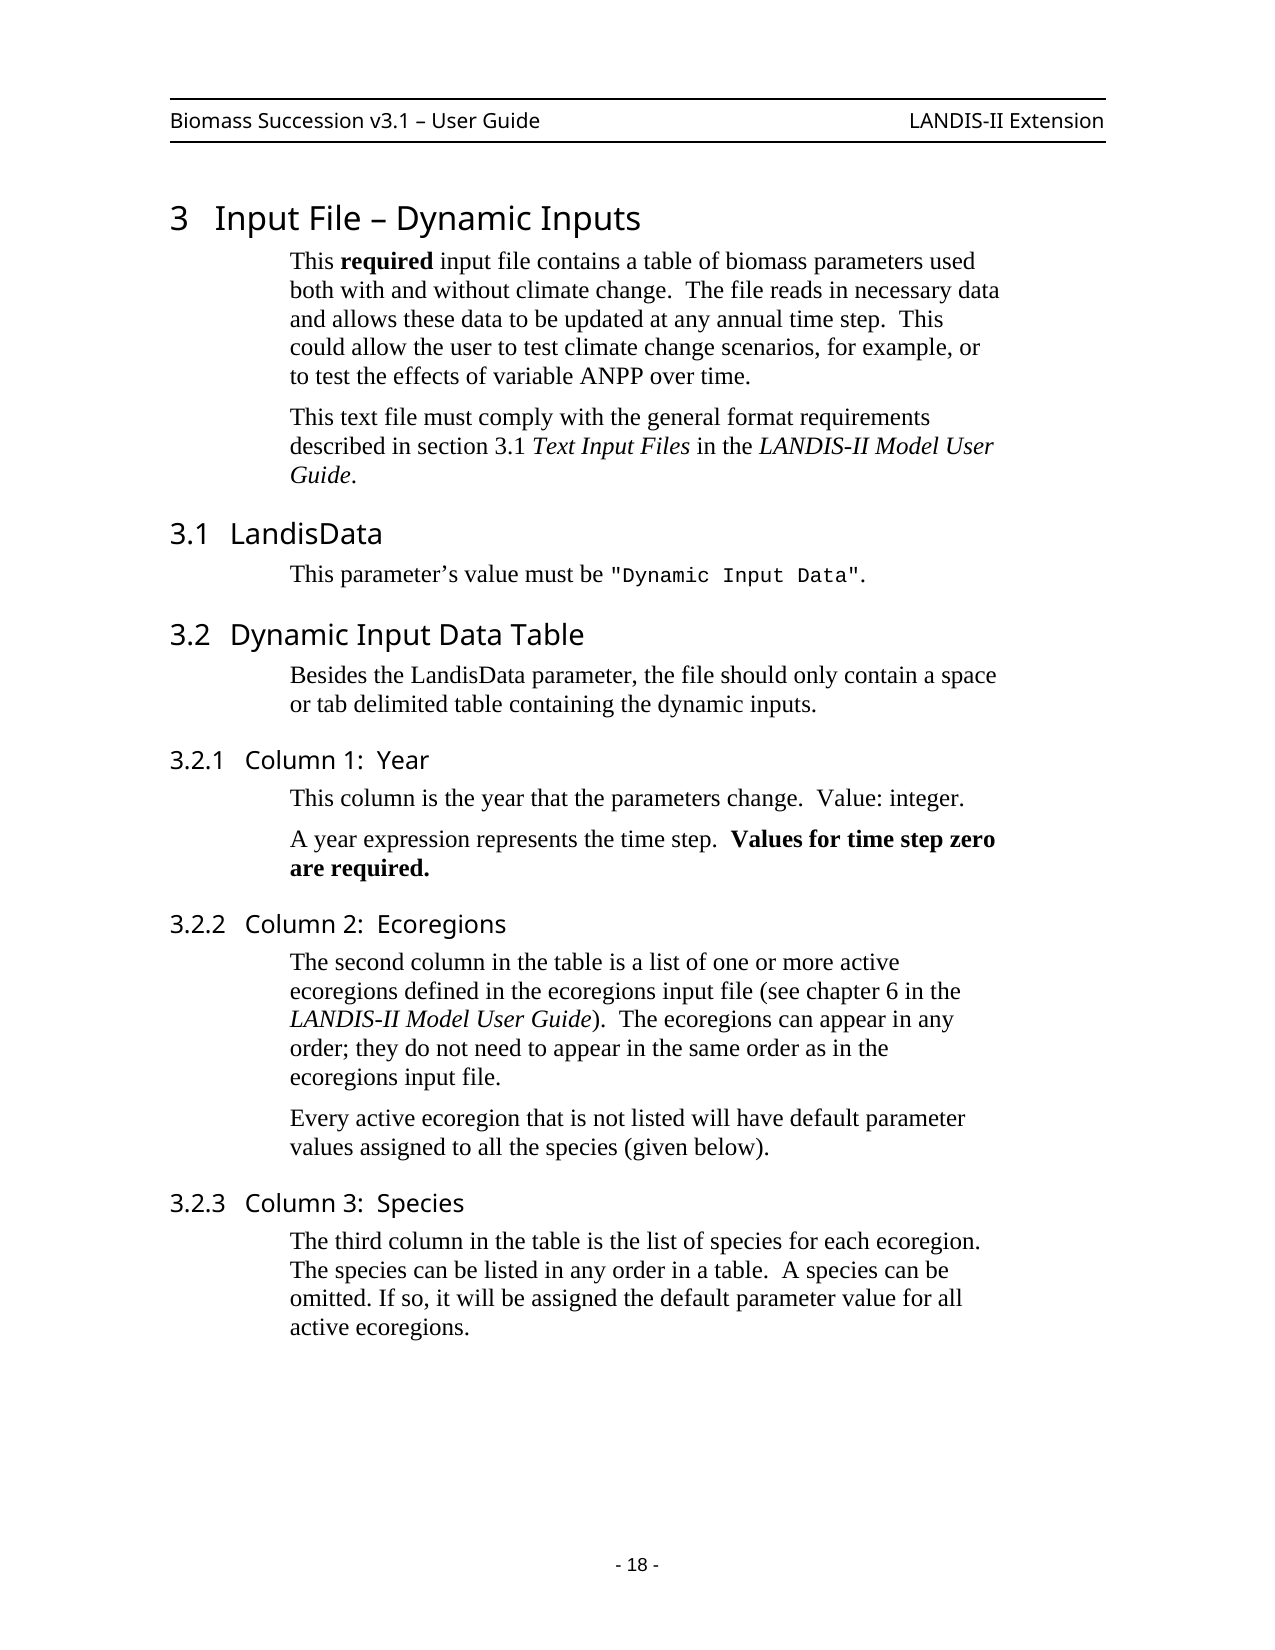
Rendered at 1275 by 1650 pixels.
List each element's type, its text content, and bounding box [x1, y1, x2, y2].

subtitle Column 2: Ecoregions [169, 907, 1106, 941]
text The third column in the table is the list of species for each ecoregion. The species can be listed in any order in a table. A species can be omitted. If so, it will be assigned the default parameter value for all active ecoregions. [289, 1226, 1001, 1341]
text Besides the LandisData parameter, the file should only contain a space or tab delimited table containing the dynamic inputs. [289, 660, 1001, 718]
text This parameter’s value must be "Dynamic Input Data". [289, 559, 1001, 589]
subtitle LandisData [169, 514, 1106, 553]
subtitle Column 3: Species [169, 1186, 1106, 1220]
text The second column in the table is a list of one or more active ecoregions defined in the ecoregions input file (see chapter 6 in the LANDIS-II Model User Guide). The ecoregions can appear in any order; they do not need to appear in the same order as in the ecoregions input file. [289, 947, 1001, 1091]
text A year expression represents the time step. Values for time step zero are required. [289, 824, 1001, 882]
text This text file must comply with the general format requirements described in section 3.1 Text Input Files in the LANDIS-II Model User Guide. [289, 402, 1001, 489]
subtitle Column 1: Year [169, 743, 1106, 777]
text This required input file contains a table of biomass parameters used both with and without climate change. The file reads in necessary data and allows these data to be updated at any annual time step. This could allow the user to test climate change scenarios, for example, or to test the effects of variable ANPP over time. [289, 246, 1001, 390]
text This column is the year that the parameters change. Value: integer. [289, 783, 1001, 812]
text Every active ecoregion that is not listed will have default parameter values assigned to all the species (given below). [289, 1103, 1001, 1161]
subtitle Dynamic Input Data Table [169, 614, 1106, 654]
subtitle Input File – Dynamic Inputs [169, 194, 1106, 240]
